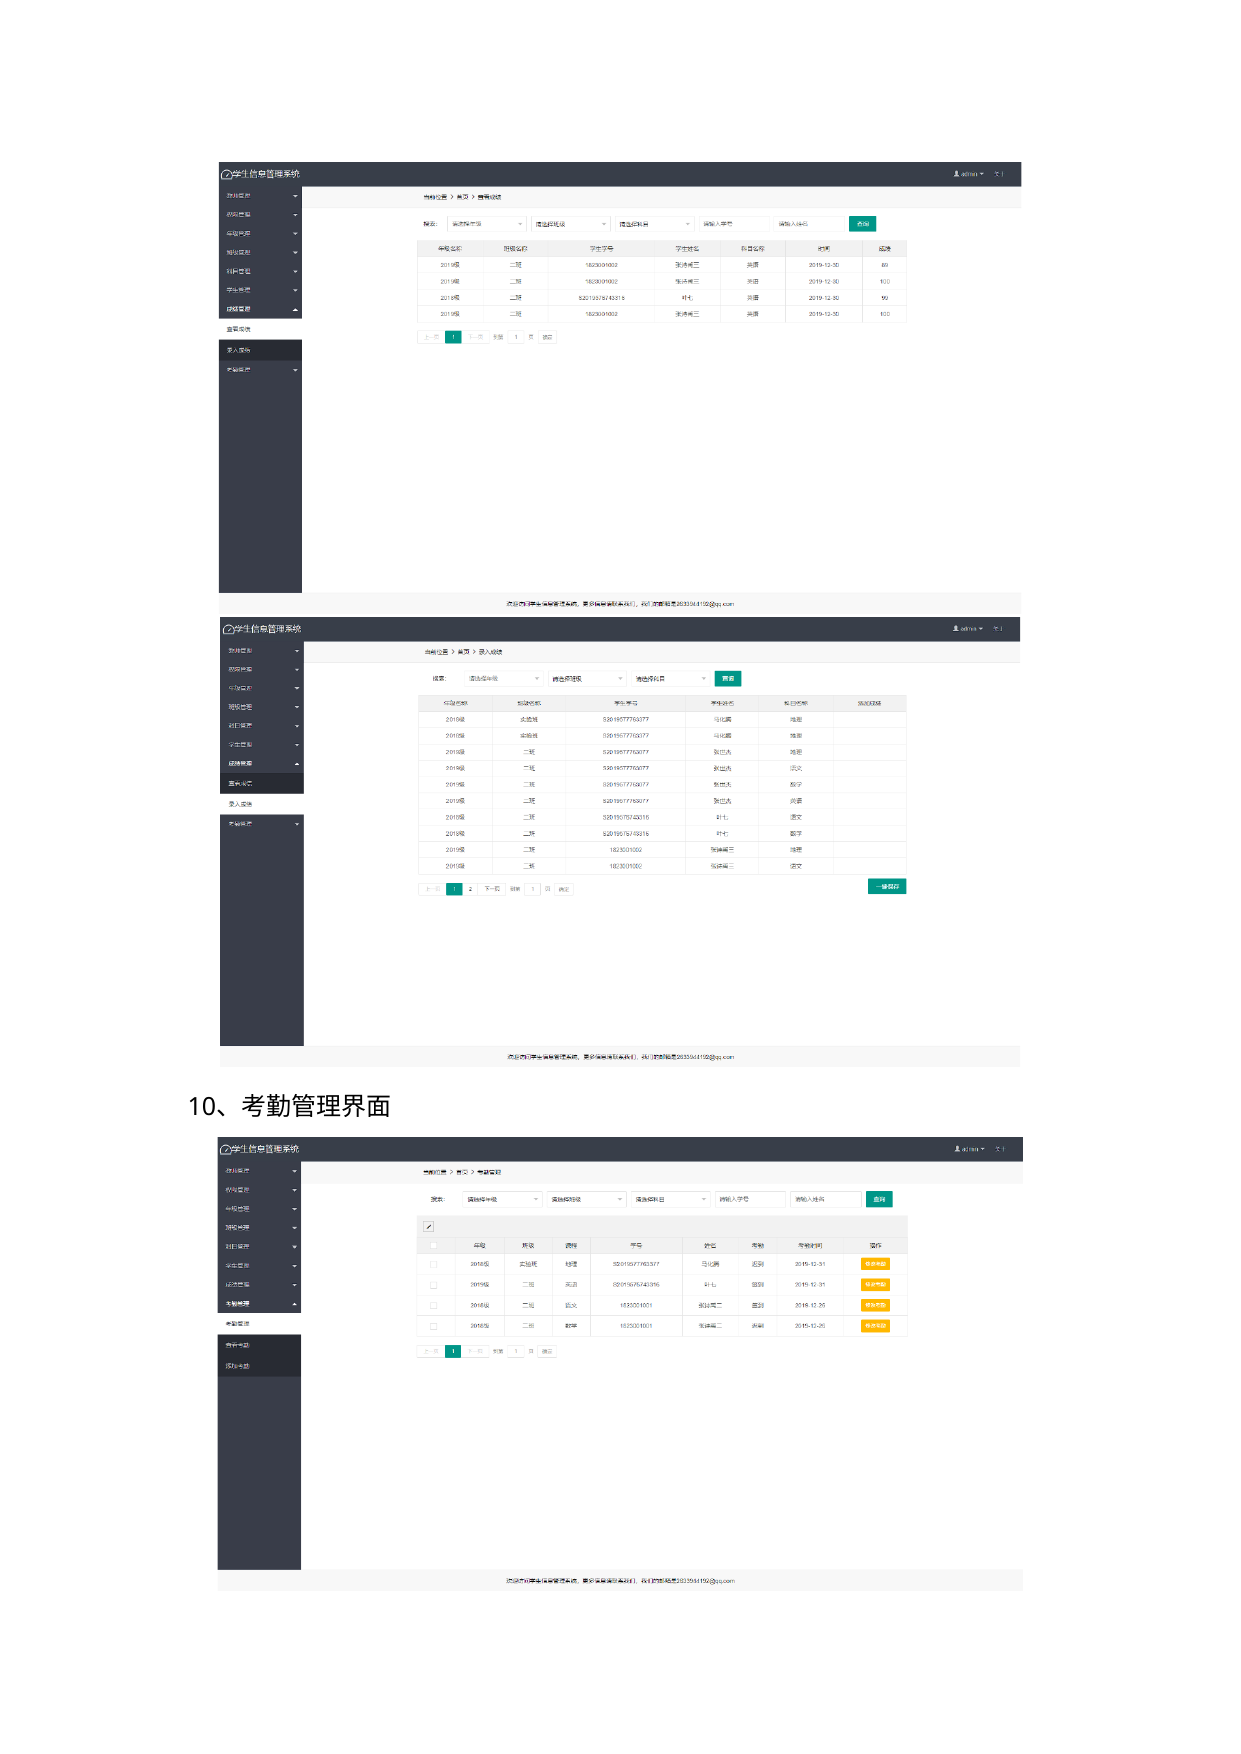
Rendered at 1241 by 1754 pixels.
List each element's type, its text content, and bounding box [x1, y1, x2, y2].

text 10、考勤管理界面 [187, 1072, 1053, 1137]
picture [217, 1137, 1023, 1591]
picture [218, 162, 1022, 614]
picture [220, 617, 1020, 1067]
